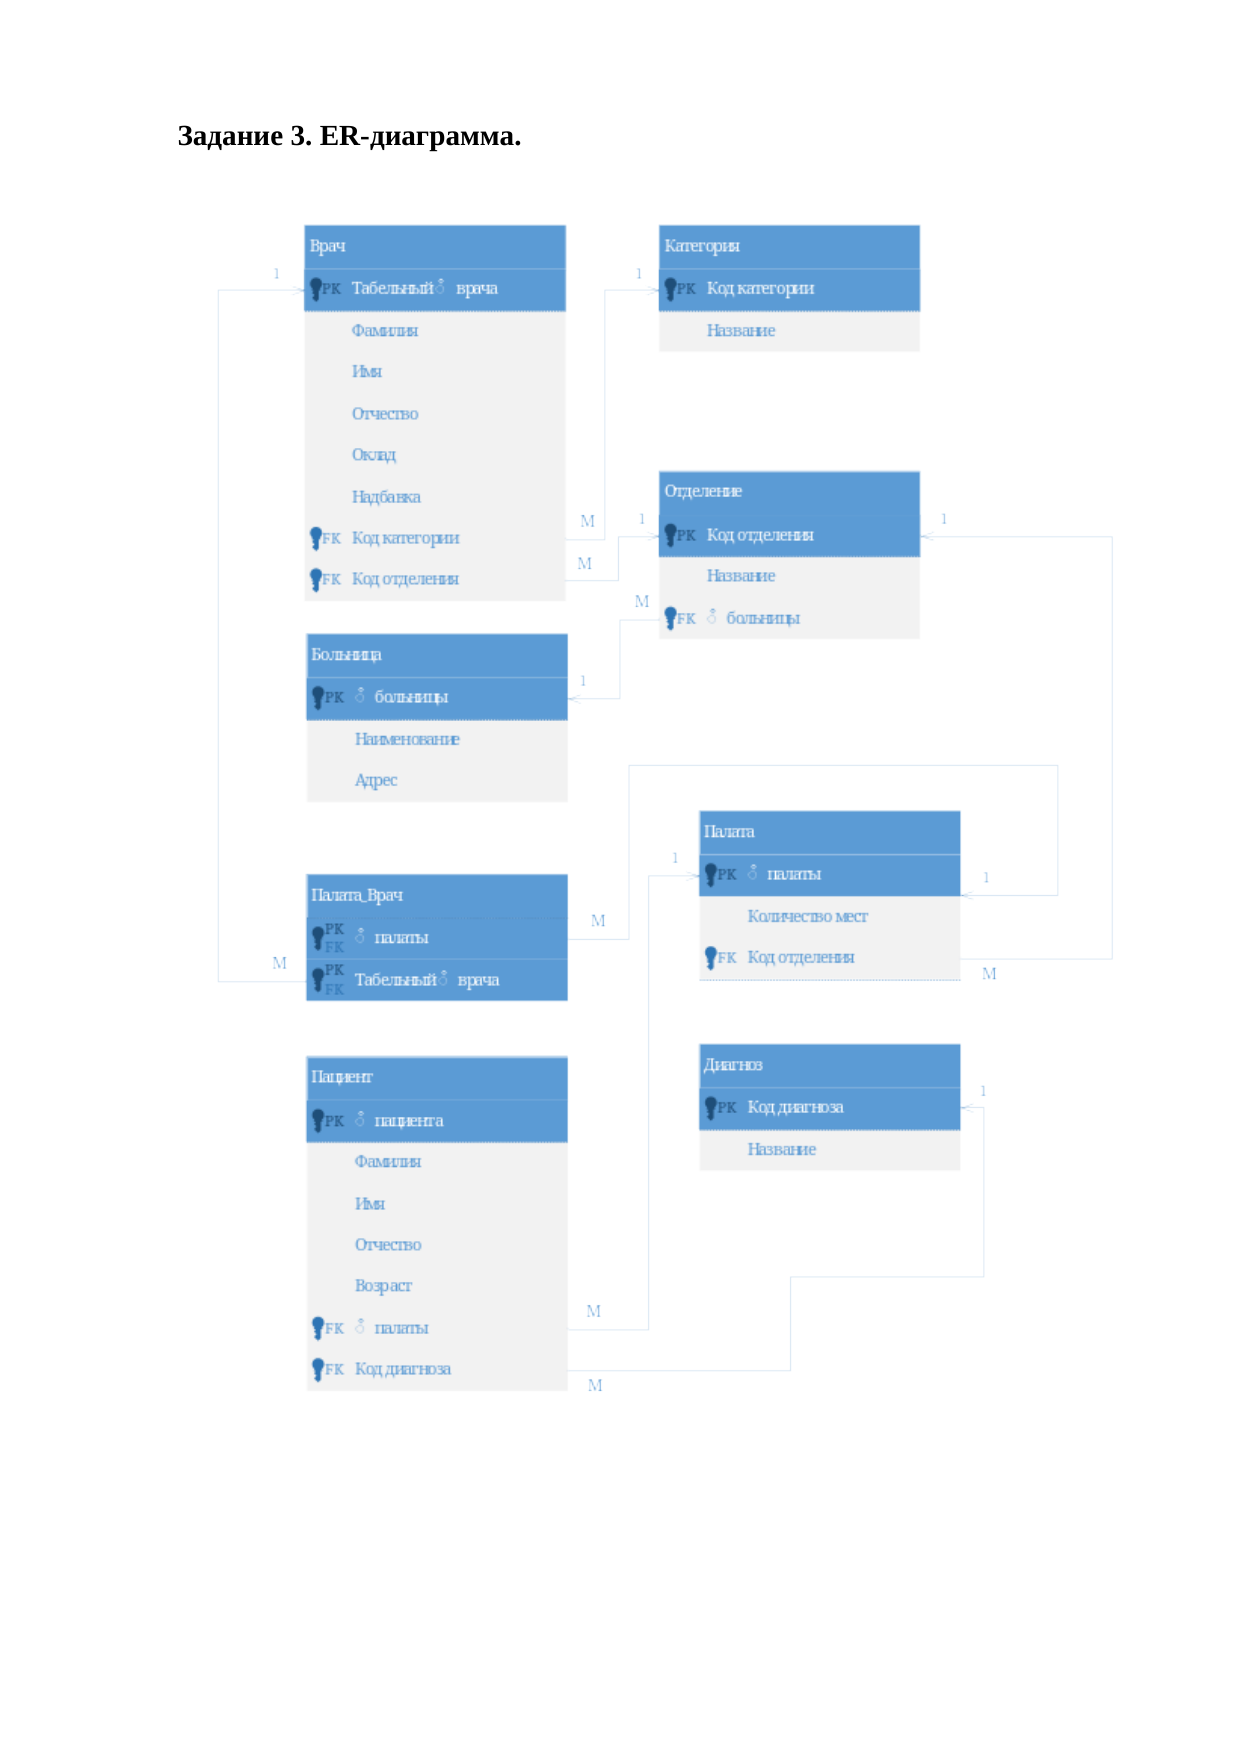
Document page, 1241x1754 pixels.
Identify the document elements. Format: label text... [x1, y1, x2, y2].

text Задание 3. ER-диаграмма. [177, 118, 1152, 152]
